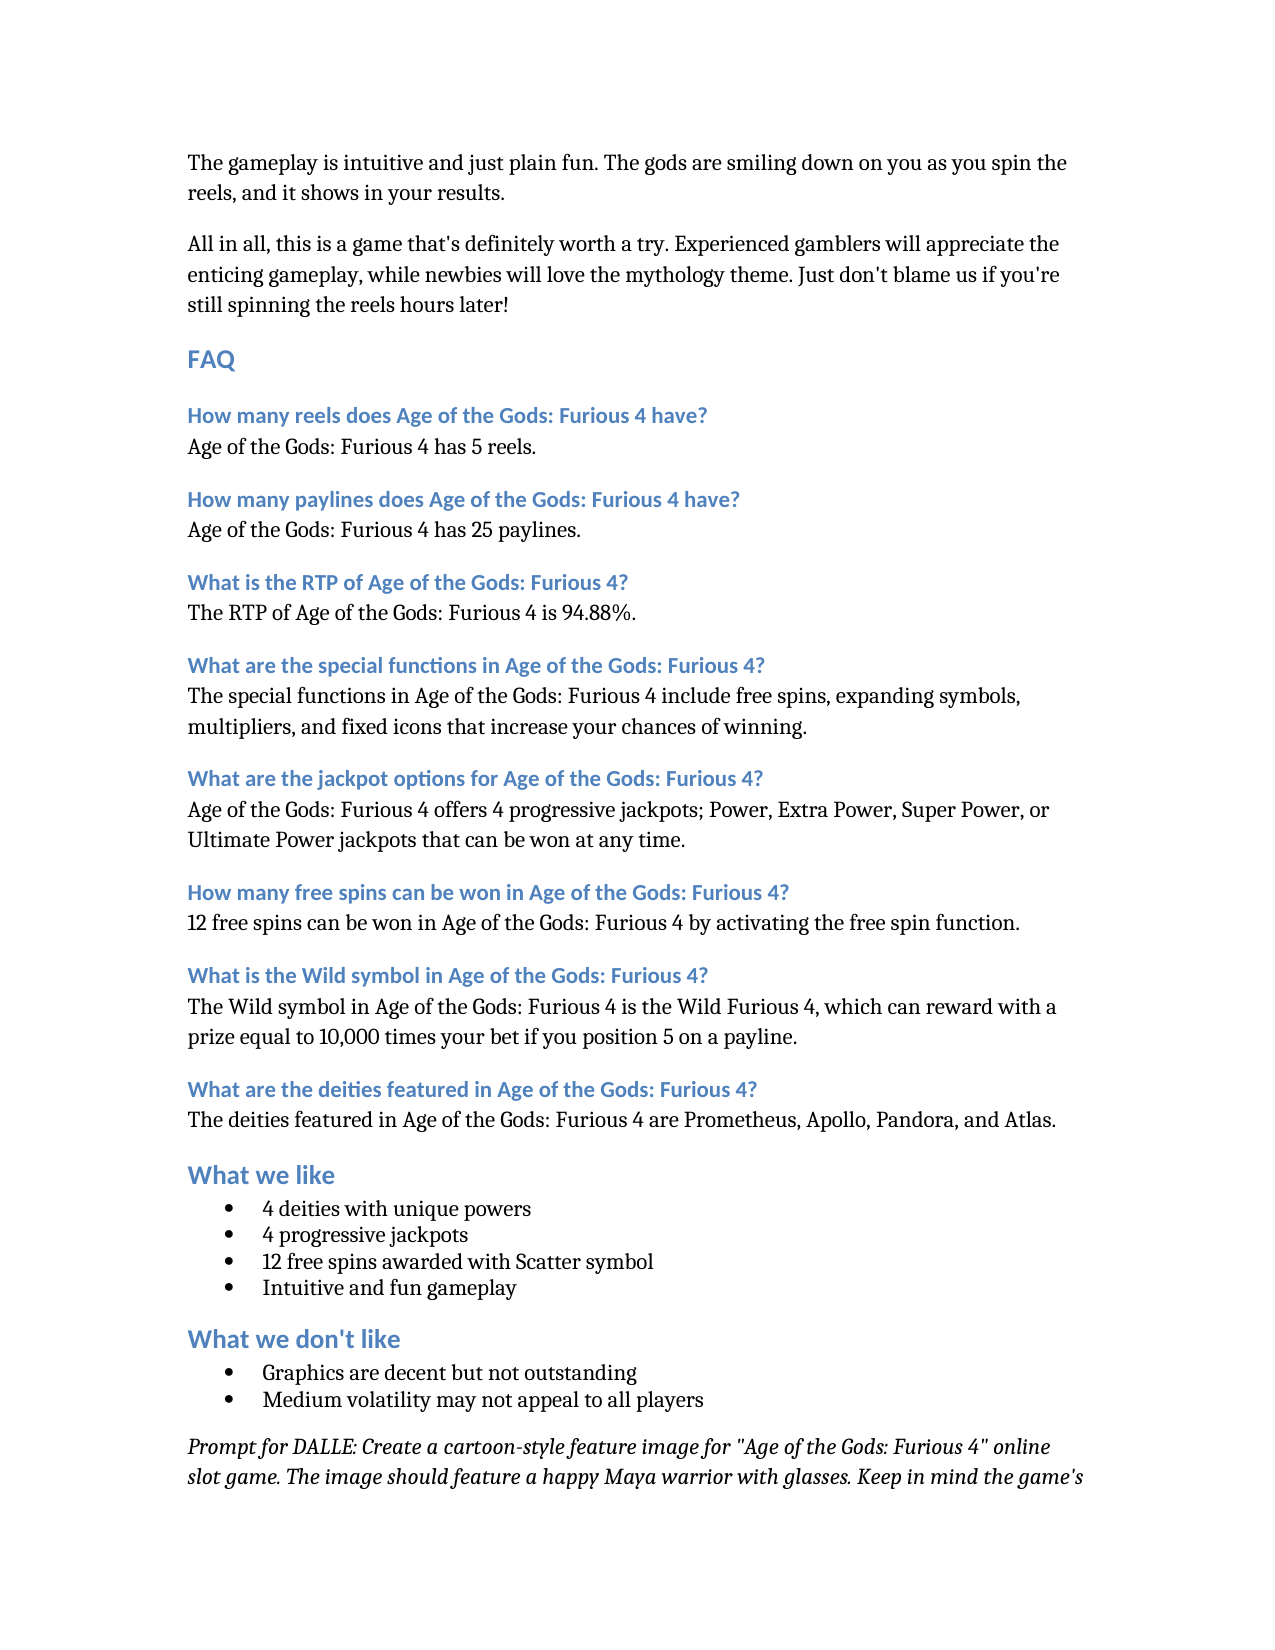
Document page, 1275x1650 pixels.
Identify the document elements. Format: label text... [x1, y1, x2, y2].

subtitle What are the deities featured in Age of the Gods: Furious 4? [187, 1075, 1087, 1103]
text The gameplay is intuitive and just plain fun. The gods are smiling down on you as you spin the reels, and it shows in your results. [187, 150, 1087, 207]
text The deities featured in Age of the Gods: Furious 4 are Prometheus, Apollo, Pandora, and Atlas. [187, 1107, 1087, 1133]
subtitle What is the RTP of Age of the Gods: Furious 4? [187, 568, 1087, 596]
text The RTP of Age of the Gods: Furious 4 is 94.88%. [187, 600, 1087, 626]
list 12 free spins awarded with Scatter symbol [225, 1248, 1087, 1275]
subtitle How many reels does Age of the Gods: Furious 4 have? [187, 401, 1087, 429]
subtitle What we don't like [187, 1322, 1087, 1355]
list Intuitive and fun gameplay [225, 1275, 1087, 1301]
list 4 deities with unique powers [225, 1196, 1087, 1222]
list Graphics are decent but not outstanding [225, 1360, 1087, 1386]
subtitle What is the Wild symbol in Age of the Gods: Furious 4? [187, 961, 1087, 989]
subtitle How many free spins can be won in Age of the Gods: Furious 4? [187, 878, 1087, 906]
text 12 free spins can be won in Age of the Gods: Furious 4 by activating the free spin function. [187, 910, 1087, 937]
subtitle How many paylines does Age of the Gods: Furious 4 have? [187, 485, 1087, 513]
subtitle What are the special functions in Age of the Gods: Furious 4? [187, 651, 1087, 679]
list 4 progressive jackpots [225, 1222, 1087, 1248]
text Age of the Gods: Furious 4 offers 4 progressive jackpots; Power, Extra Power, Super Power, or Ultimate Power jackpots that can be won at any time. [187, 797, 1087, 853]
text The special functions in Age of the Gods: Furious 4 include free spins, expanding symbols, multipliers, and fixed icons that increase your chances of winning. [187, 683, 1087, 740]
subtitle What we like [187, 1158, 1087, 1191]
list Medium volatility may not appeal to all players [225, 1386, 1087, 1413]
text The Wild symbol in Age of the Gods: Furious 4 is the Wild Furious 4, which can reward with a prize equal to 10,000 times your bet if you position 5 on a payline. [187, 993, 1087, 1050]
subtitle What are the jackpot options for Age of the Gods: Furious 4? [187, 764, 1087, 793]
subtitle FAQ [187, 343, 1087, 376]
text All in all, this is a game that's definitely worth a try. Experienced gamblers will appreciate the enticing gameplay, while newbies will love the mythology theme. Just don't blame us if you're still spinning the reels hours later! [187, 231, 1087, 318]
text Age of the Gods: Furious 4 has 5 reels. [187, 434, 1087, 460]
text Age of the Gods: Furious 4 has 25 paylines. [187, 517, 1087, 543]
